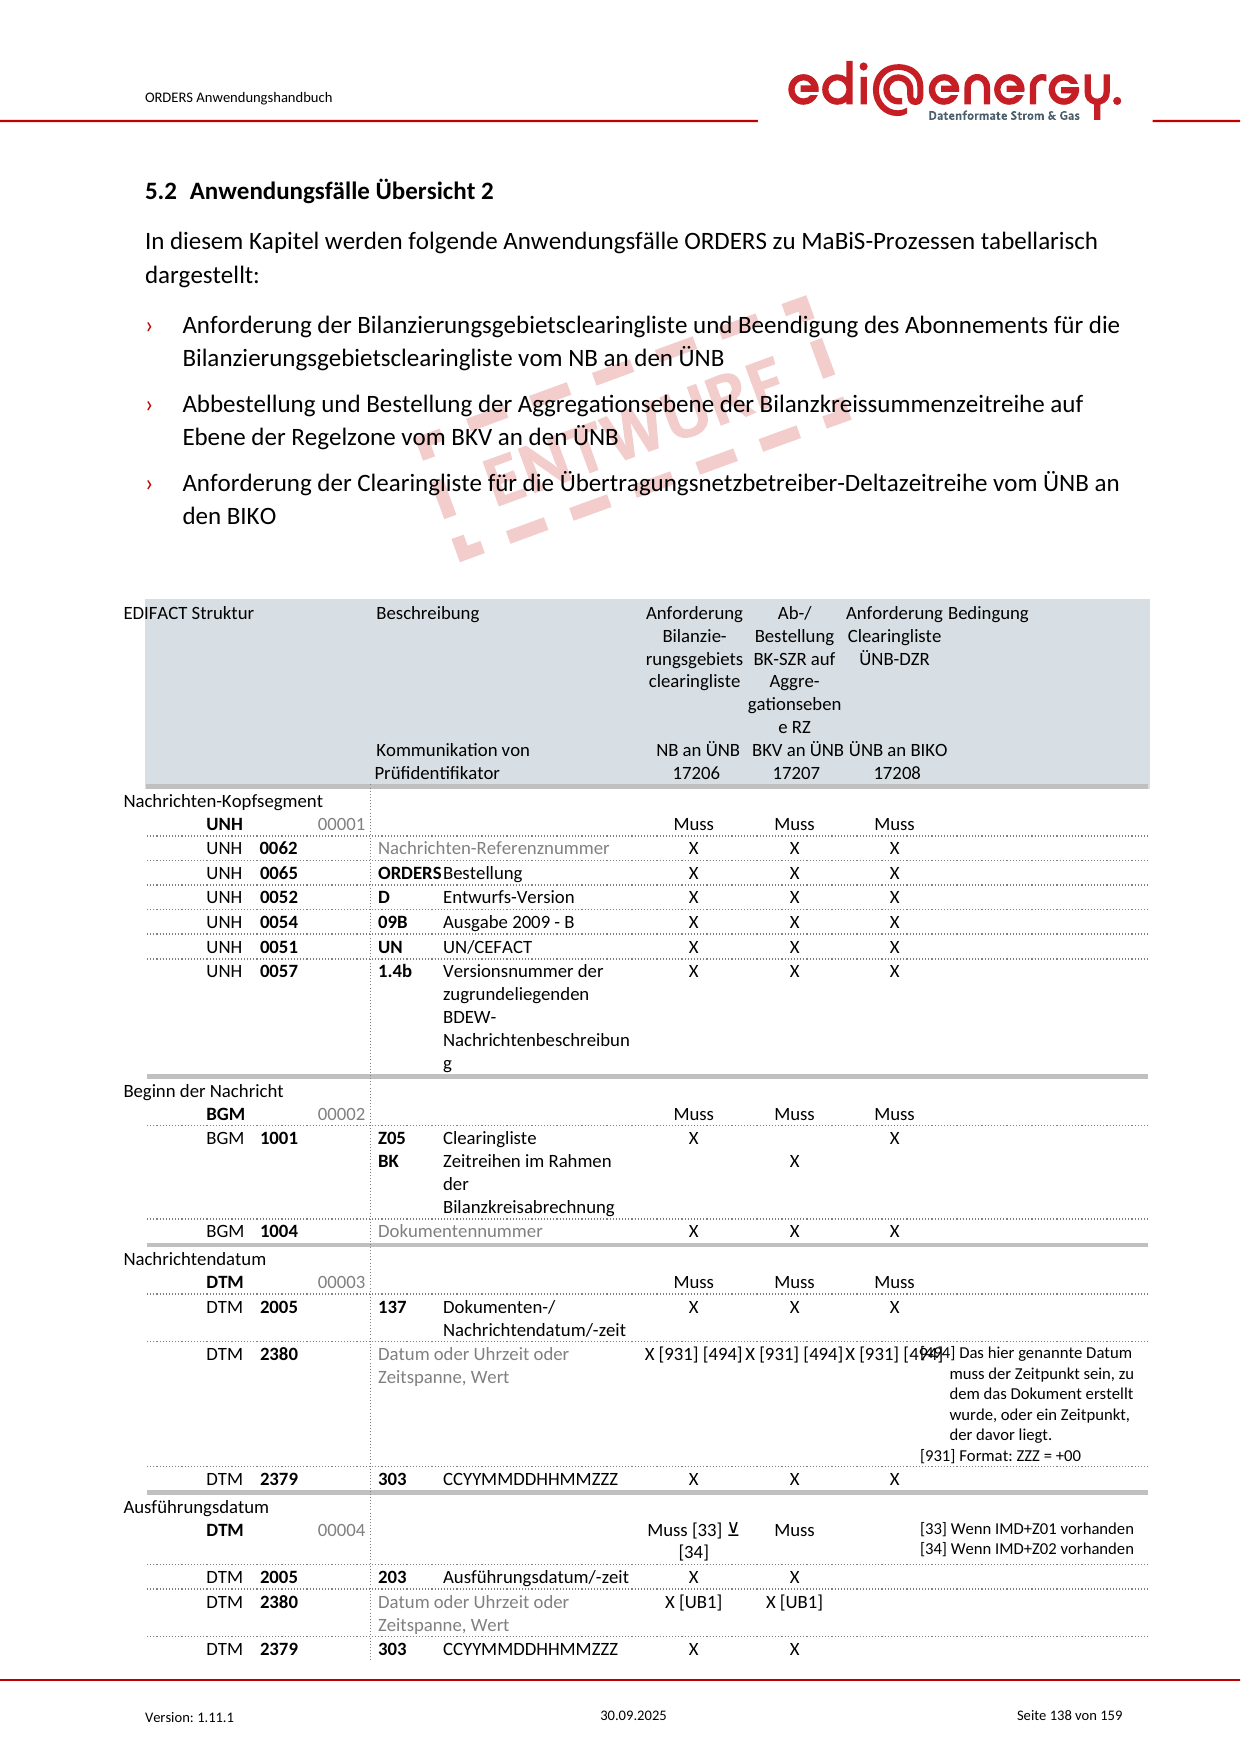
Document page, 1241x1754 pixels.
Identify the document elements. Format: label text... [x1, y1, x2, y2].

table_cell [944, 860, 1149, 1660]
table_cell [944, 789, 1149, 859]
list Abbestellung und Bestellung der Aggregationsebene der Bilanzkreissummenzeitreihe auf Ebene der Regelzone vom BKV an den ÜNB [145, 385, 1122, 452]
list Anforderung der Bilanzierungsgebietsclearingliste und Beendigung des Abonnements für die Bilanzierungsgebietsclearingliste vom NB an den ÜNB [145, 306, 1122, 373]
subtitle Anwendungsfälle Übersicht 2 [145, 173, 1122, 206]
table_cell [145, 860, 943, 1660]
list Anforderung der Clearingliste für die Übertragungsnetzbetreiber-Deltazeitreihe vom ÜNB an den BIKO [145, 464, 1122, 531]
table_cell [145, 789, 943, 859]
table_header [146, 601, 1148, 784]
text In diesem Kapitel werden folgende Anwendungsfälle ORDERS zu MaBiS-Prozessen tabellarisch dargestellt: [145, 223, 1122, 289]
